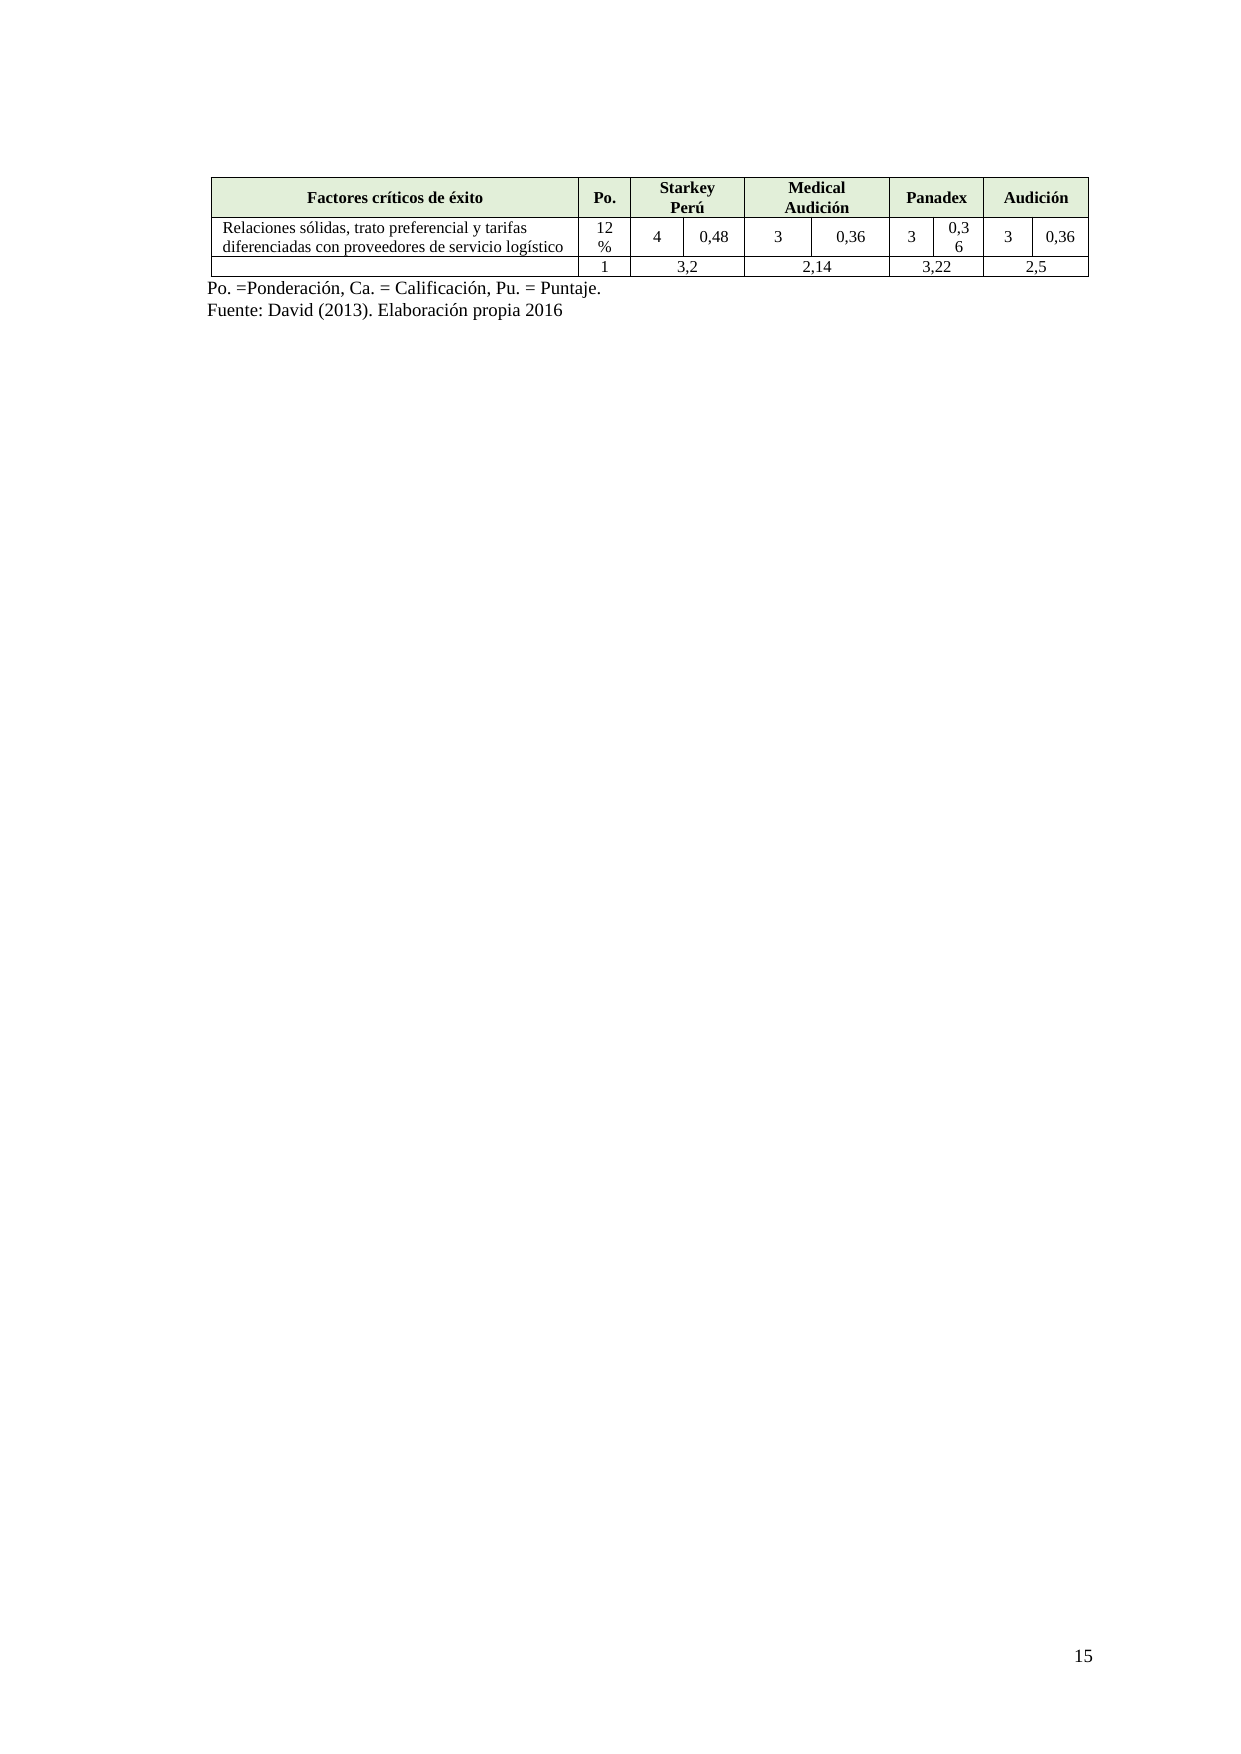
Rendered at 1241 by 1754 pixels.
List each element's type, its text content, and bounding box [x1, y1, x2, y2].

text Po. =Ponderación, Ca. = Calificación, Pu. = Puntaje. [207, 277, 1092, 299]
table_cell 4 [631, 218, 683, 256]
table_cell 3,22 [890, 257, 983, 276]
table_cell Relaciones sólidas, trato preferencial y tarifas diferenciadas con proveedores de servicio logístico [212, 218, 578, 256]
table_cell 0,36 [934, 218, 983, 256]
table_header Panadex [890, 178, 983, 217]
table_header Audición [984, 178, 1088, 217]
table_cell 3 [984, 218, 1032, 256]
table_cell 0,48 [684, 218, 744, 256]
table_cell [212, 257, 578, 276]
table_cell 0,36 [812, 218, 889, 256]
table_header Factores críticos de éxito [212, 178, 578, 217]
table_header Po. [579, 178, 630, 217]
table_cell 1 [579, 257, 630, 276]
table_cell 2,5 [984, 257, 1088, 276]
table_cell 0,36 [1033, 218, 1088, 256]
table_cell 3 [890, 218, 933, 256]
table_cell 3 [745, 218, 811, 256]
table_cell 3,2 [631, 257, 744, 276]
table_cell 12% [579, 218, 630, 256]
table_header Starkey Perú [631, 178, 744, 217]
table_header Medical Audición [745, 178, 889, 217]
text Fuente: David (2013). Elaboración propia 2016 [207, 299, 1092, 320]
table_cell 2,14 [745, 257, 889, 276]
